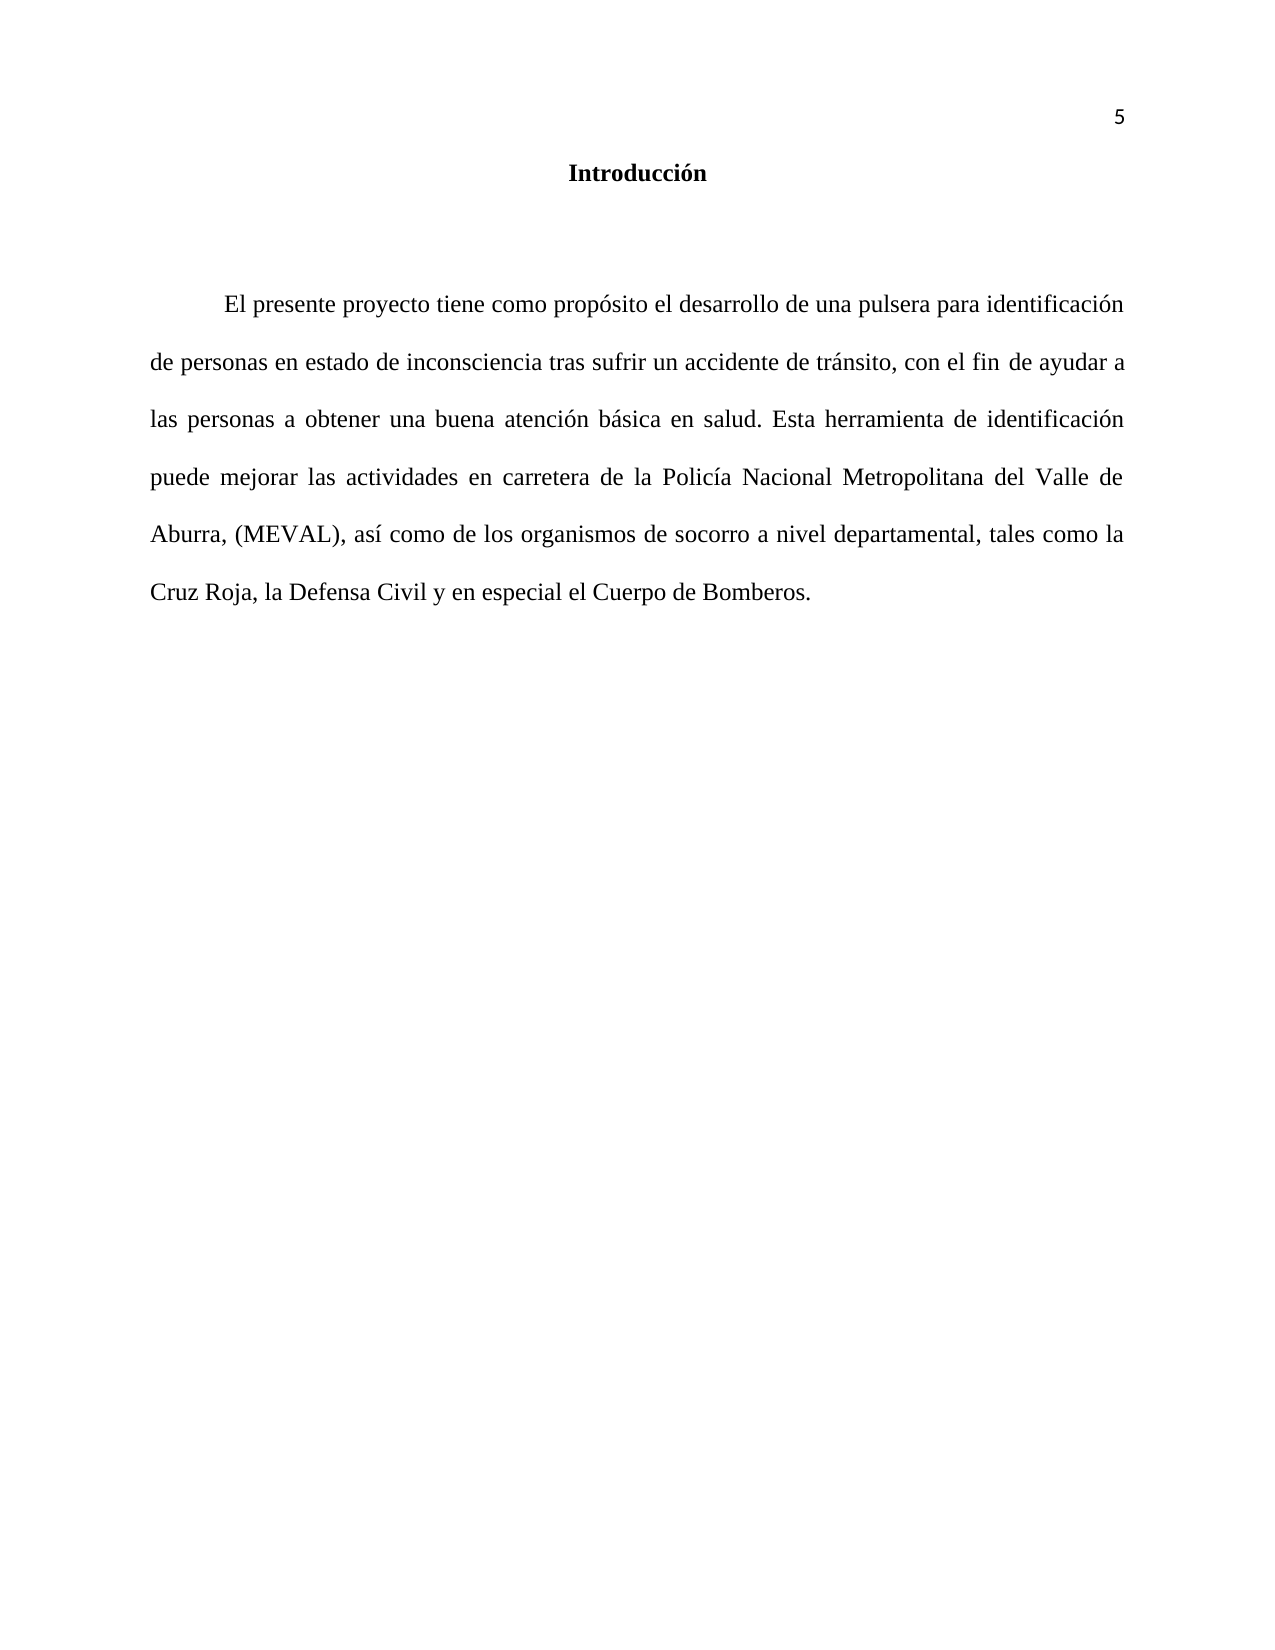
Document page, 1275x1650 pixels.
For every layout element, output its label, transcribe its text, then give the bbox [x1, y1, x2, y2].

text El presente proyecto tiene como propósito el desarrollo de una pulsera para identificación de personas en estado de inconsciencia tras sufrir un accidente de tránsito, con el fin de ayudar a las personas a obtener una buena atención básica en salud. Esta herramienta de identificación puede mejorar las actividades en carretera de la Policía Nacional Metropolitana del Valle de Aburra, (MEVAL), así como de los organismos de socorro a nivel departamental, tales como la Cruz Roja, la Defensa Civil y en especial el Cuerpo de Bomberos. [150, 289, 1125, 606]
subtitle Introducción [150, 158, 1125, 187]
